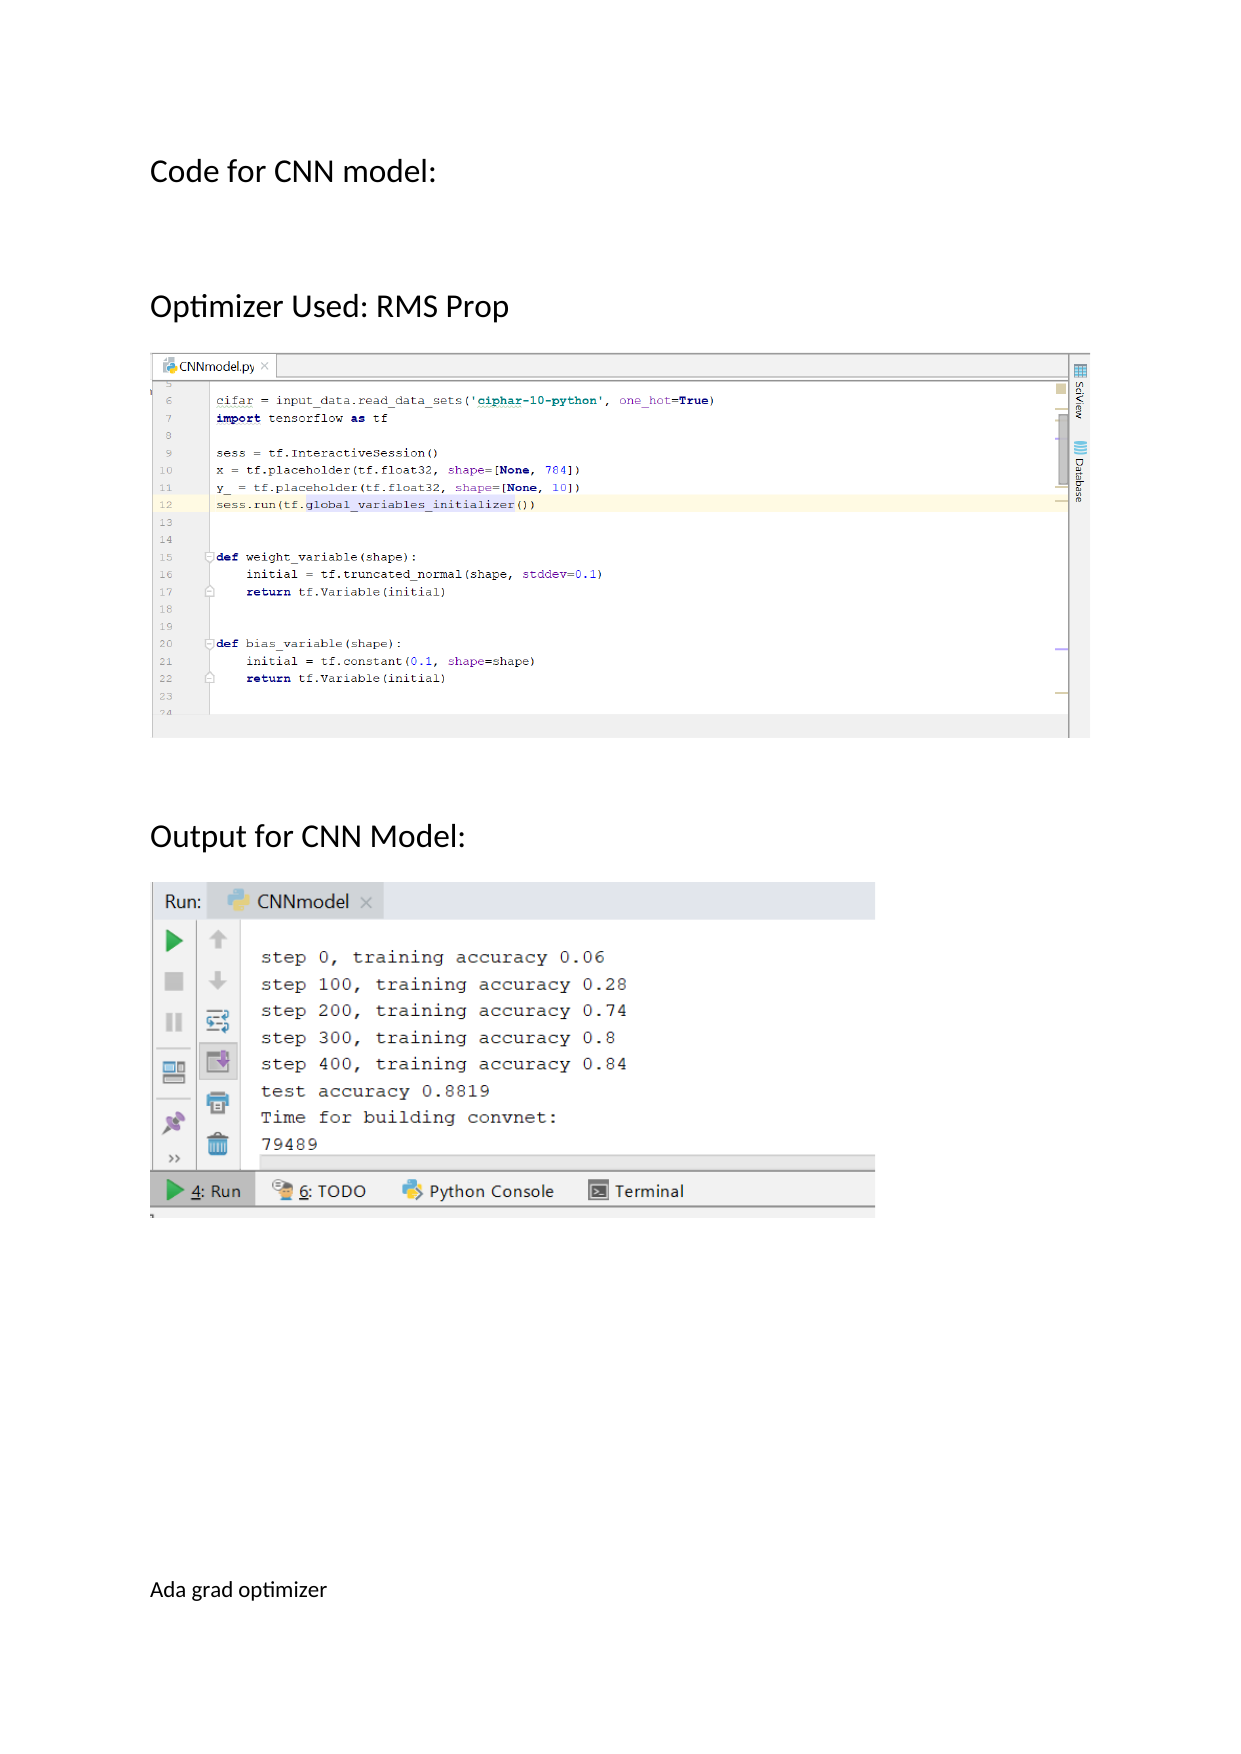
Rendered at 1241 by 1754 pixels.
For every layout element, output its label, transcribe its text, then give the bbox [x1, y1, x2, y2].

text Code for CNN model: [150, 150, 1090, 191]
picture [150, 882, 876, 1218]
text Optimizer Used: RMS Prop [150, 285, 1090, 326]
text Output for CNN Model: [150, 815, 1090, 856]
picture [150, 352, 1091, 738]
text Ada grad optimizer [150, 1575, 1090, 1603]
